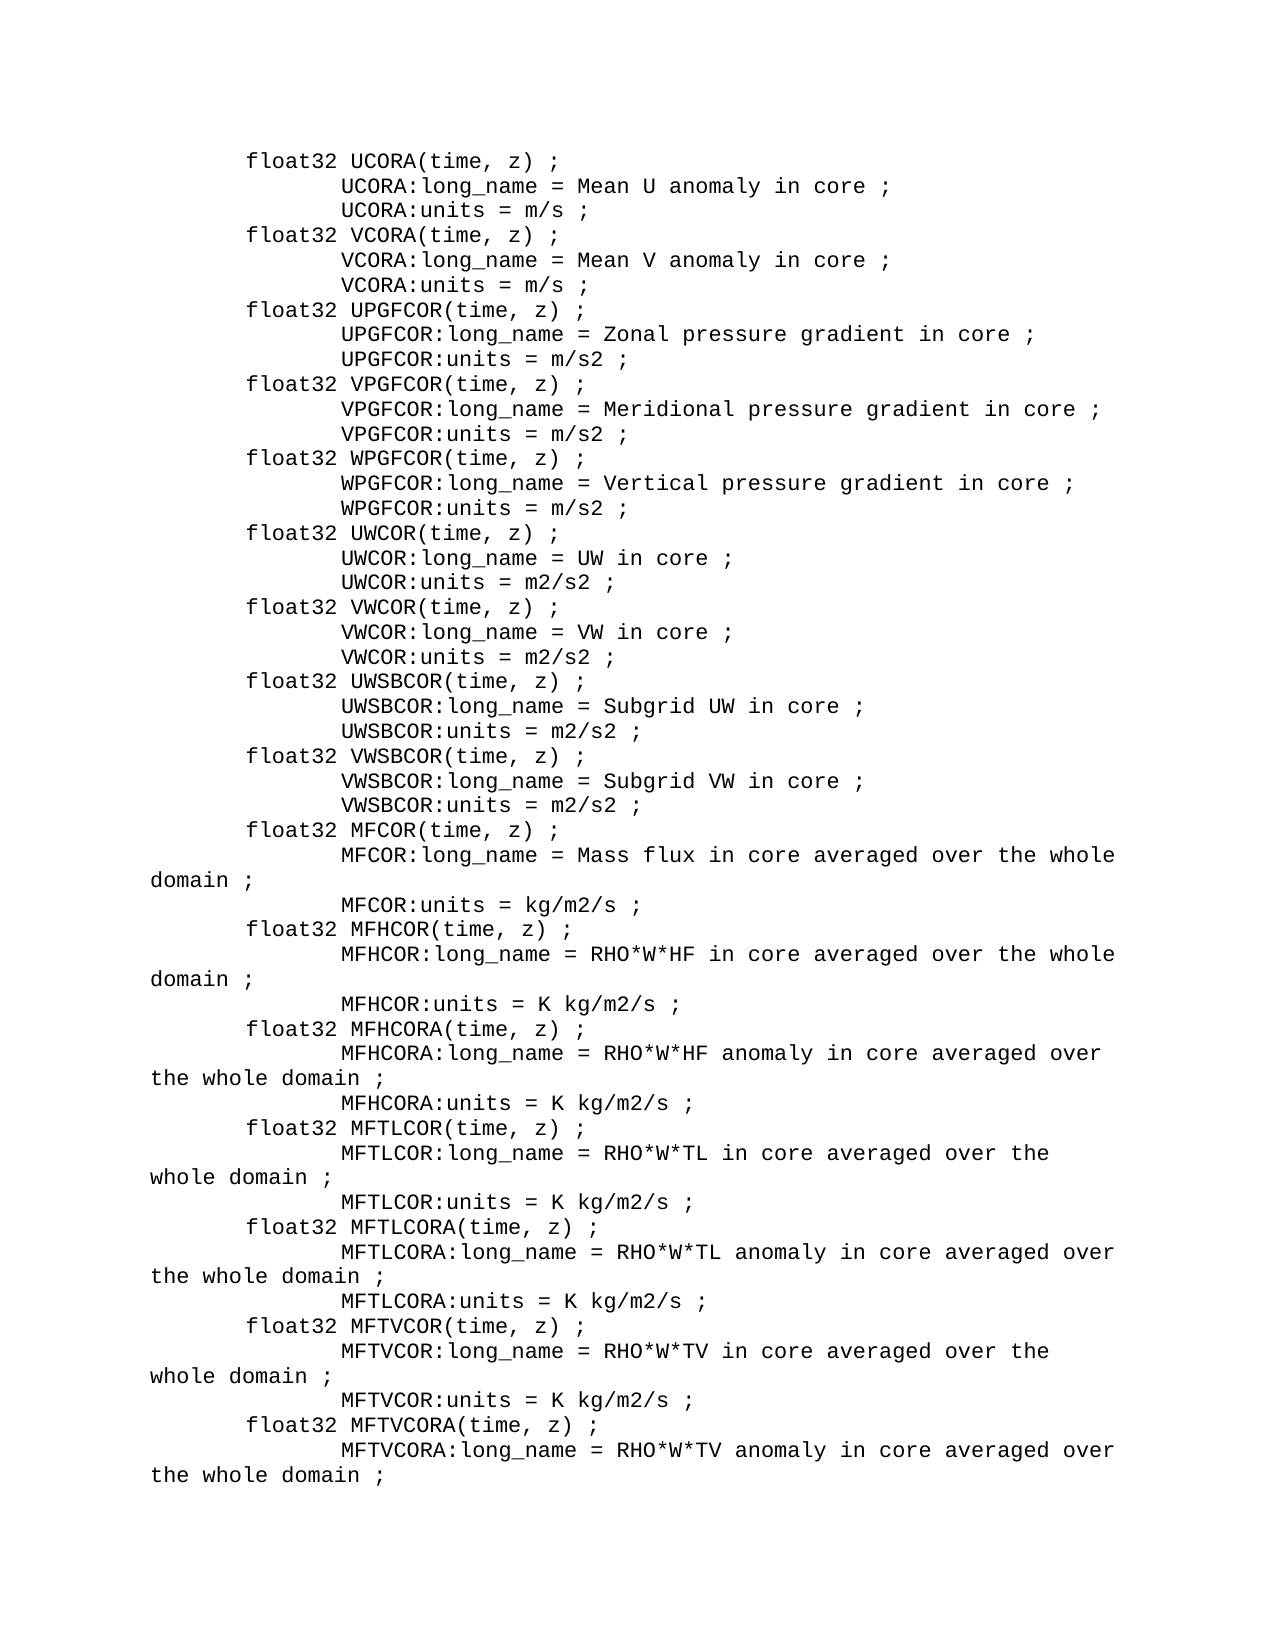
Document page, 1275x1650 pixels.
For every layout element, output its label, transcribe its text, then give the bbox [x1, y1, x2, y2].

text MFTLCORA:long_name = RHO*W*TL anomaly in core averaged over the whole domain ; [150, 1241, 1125, 1290]
text MFTLCOR:units = K kg/m2/s ; [150, 1191, 1125, 1216]
text MFCOR:long_name = Mass flux in core averaged over the whole domain ; [150, 844, 1125, 894]
text VWSBCOR:units = m2/s2 ; [150, 794, 1125, 819]
text MFTVCORA:long_name = RHO*W*TV anomaly in core averaged over the whole domain ; [150, 1439, 1125, 1489]
text MFHCOR:long_name = RHO*W*HF in core averaged over the whole domain ; [150, 943, 1125, 993]
text float32 MFTLCOR(time, z) ; [150, 1117, 1125, 1142]
text UPGFCOR:long_name = Zonal pressure gradient in core ; [150, 323, 1125, 348]
text float32 UPGFCOR(time, z) ; [150, 299, 1125, 323]
text float32 MFHCOR(time, z) ; [150, 918, 1125, 943]
text UWCOR:units = m2/s2 ; [150, 571, 1125, 596]
text MFHCOR:units = K kg/m2/s ; [150, 993, 1125, 1018]
text float32 VPGFCOR(time, z) ; [150, 373, 1125, 398]
text UWSBCOR:units = m2/s2 ; [150, 720, 1125, 745]
text MFTVCOR:units = K kg/m2/s ; [150, 1389, 1125, 1414]
text float32 UCORA(time, z) ; [150, 150, 1125, 175]
text float32 MFCOR(time, z) ; [150, 819, 1125, 844]
text VWSBCOR:long_name = Subgrid VW in core ; [150, 770, 1125, 794]
text VCORA:long_name = Mean V anomaly in core ; [150, 249, 1125, 274]
text float32 WPGFCOR(time, z) ; [150, 447, 1125, 472]
text MFTLCORA:units = K kg/m2/s ; [150, 1290, 1125, 1315]
text MFTLCOR:long_name = RHO*W*TL in core averaged over the whole domain ; [150, 1142, 1125, 1191]
text WPGFCOR:long_name = Vertical pressure gradient in core ; [150, 472, 1125, 497]
text WPGFCOR:units = m/s2 ; [150, 497, 1125, 522]
text MFHCORA:long_name = RHO*W*HF anomaly in core averaged over the whole domain ; [150, 1042, 1125, 1092]
text float32 MFTVCORA(time, z) ; [150, 1414, 1125, 1439]
text float32 VCORA(time, z) ; [150, 224, 1125, 249]
text float32 VWSBCOR(time, z) ; [150, 745, 1125, 770]
text MFHCORA:units = K kg/m2/s ; [150, 1092, 1125, 1117]
text MFTVCOR:long_name = RHO*W*TV in core averaged over the whole domain ; [150, 1340, 1125, 1389]
text MFCOR:units = kg/m2/s ; [150, 894, 1125, 918]
text VWCOR:long_name = VW in core ; [150, 621, 1125, 646]
text float32 VWCOR(time, z) ; [150, 596, 1125, 621]
text float32 MFTLCORA(time, z) ; [150, 1216, 1125, 1241]
text float32 MFTVCOR(time, z) ; [150, 1315, 1125, 1340]
text float32 UWSBCOR(time, z) ; [150, 671, 1125, 695]
text UWSBCOR:long_name = Subgrid UW in core ; [150, 695, 1125, 720]
text UWCOR:long_name = UW in core ; [150, 547, 1125, 571]
text float32 UWCOR(time, z) ; [150, 522, 1125, 547]
text float32 MFHCORA(time, z) ; [150, 1018, 1125, 1042]
text UPGFCOR:units = m/s2 ; [150, 348, 1125, 373]
text VWCOR:units = m2/s2 ; [150, 646, 1125, 671]
text VPGFCOR:long_name = Meridional pressure gradient in core ; [150, 398, 1125, 423]
text VCORA:units = m/s ; [150, 274, 1125, 299]
text UCORA:long_name = Mean U anomaly in core ; [150, 175, 1125, 199]
text UCORA:units = m/s ; [150, 199, 1125, 224]
text VPGFCOR:units = m/s2 ; [150, 423, 1125, 447]
